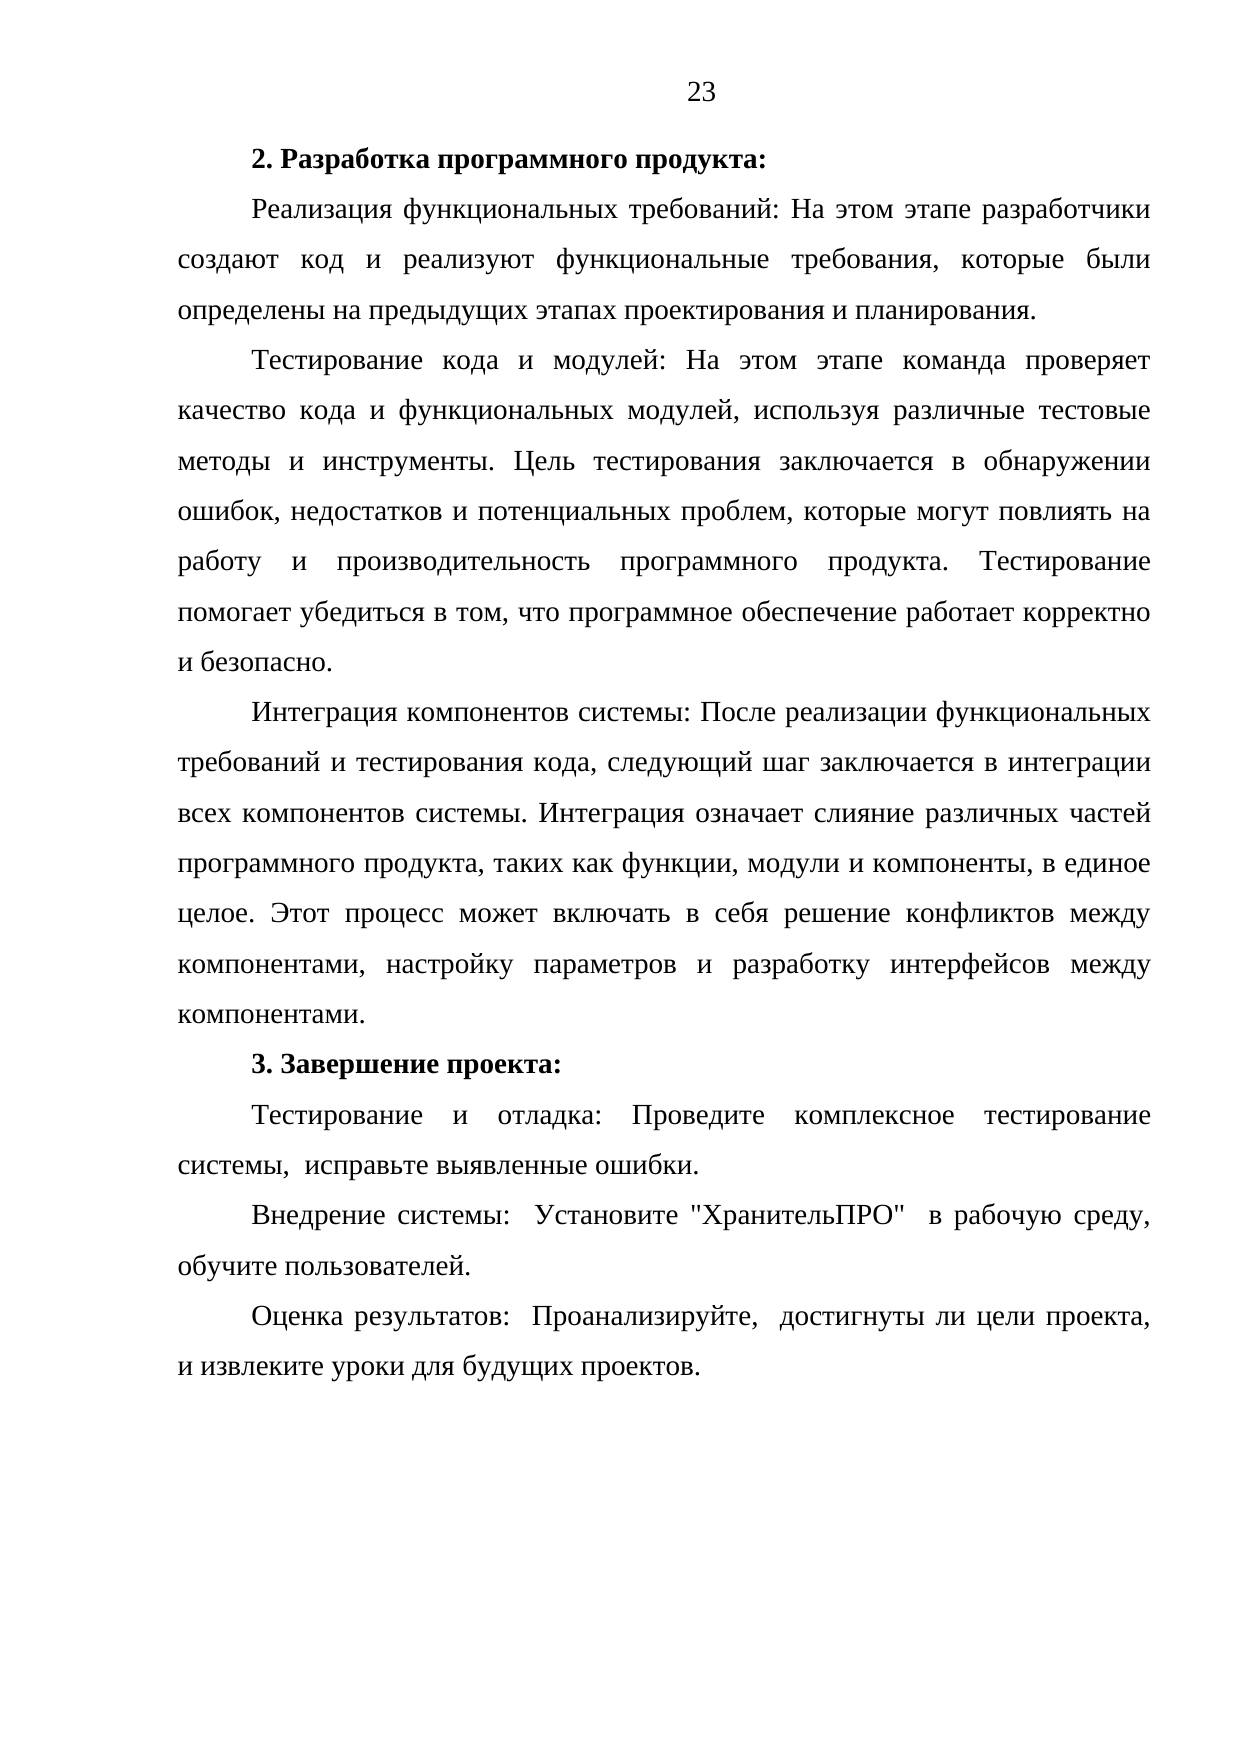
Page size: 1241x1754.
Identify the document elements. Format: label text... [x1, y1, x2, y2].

text Оценка результатов: Проанализируйте, достигнуты ли цели проекта, и извлеките уроки для будущих проектов. [177, 1298, 1152, 1382]
text 3. Завершение проекта: [177, 1046, 1152, 1080]
text Интеграция компонентов системы: После реализации функциональных требований и тестирования кода, следующий шаг заключается в интеграции всех компонентов системы. Интеграция означает слияние различных частей программного продукта, таких как функции, модули и компоненты, в единое целое. Этот процесс может включать в себя решение конфликтов между компонентами, настройку параметров и разработку интерфейсов между компонентами. [177, 694, 1152, 1030]
text Реализация функциональных требований: На этом этапе разработчики создают код и реализуют функциональные требования, которые были определены на предыдущих этапах проектирования и планирования. [177, 191, 1152, 325]
text Внедрение системы: Установите "ХранительПРО" в рабочую среду, обучите пользователей. [177, 1197, 1152, 1281]
text Тестирование кода и модулей: На этом этапе команда проверяет качество кода и функциональных модулей, используя различные тестовые методы и инструменты. Цель тестирования заключается в обнаружении ошибок, недостатков и потенциальных проблем, которые могут повлиять на работу и производительность программного продукта. Тестирование помогает убедиться в том, что программное обеспечение работает корректно и безопасно. [177, 342, 1152, 677]
text Тестирование и отладка: Проведите комплексное тестирование системы, исправьте выявленные ошибки. [177, 1097, 1152, 1181]
text 2. Разработка программного продукта: [177, 141, 1152, 174]
